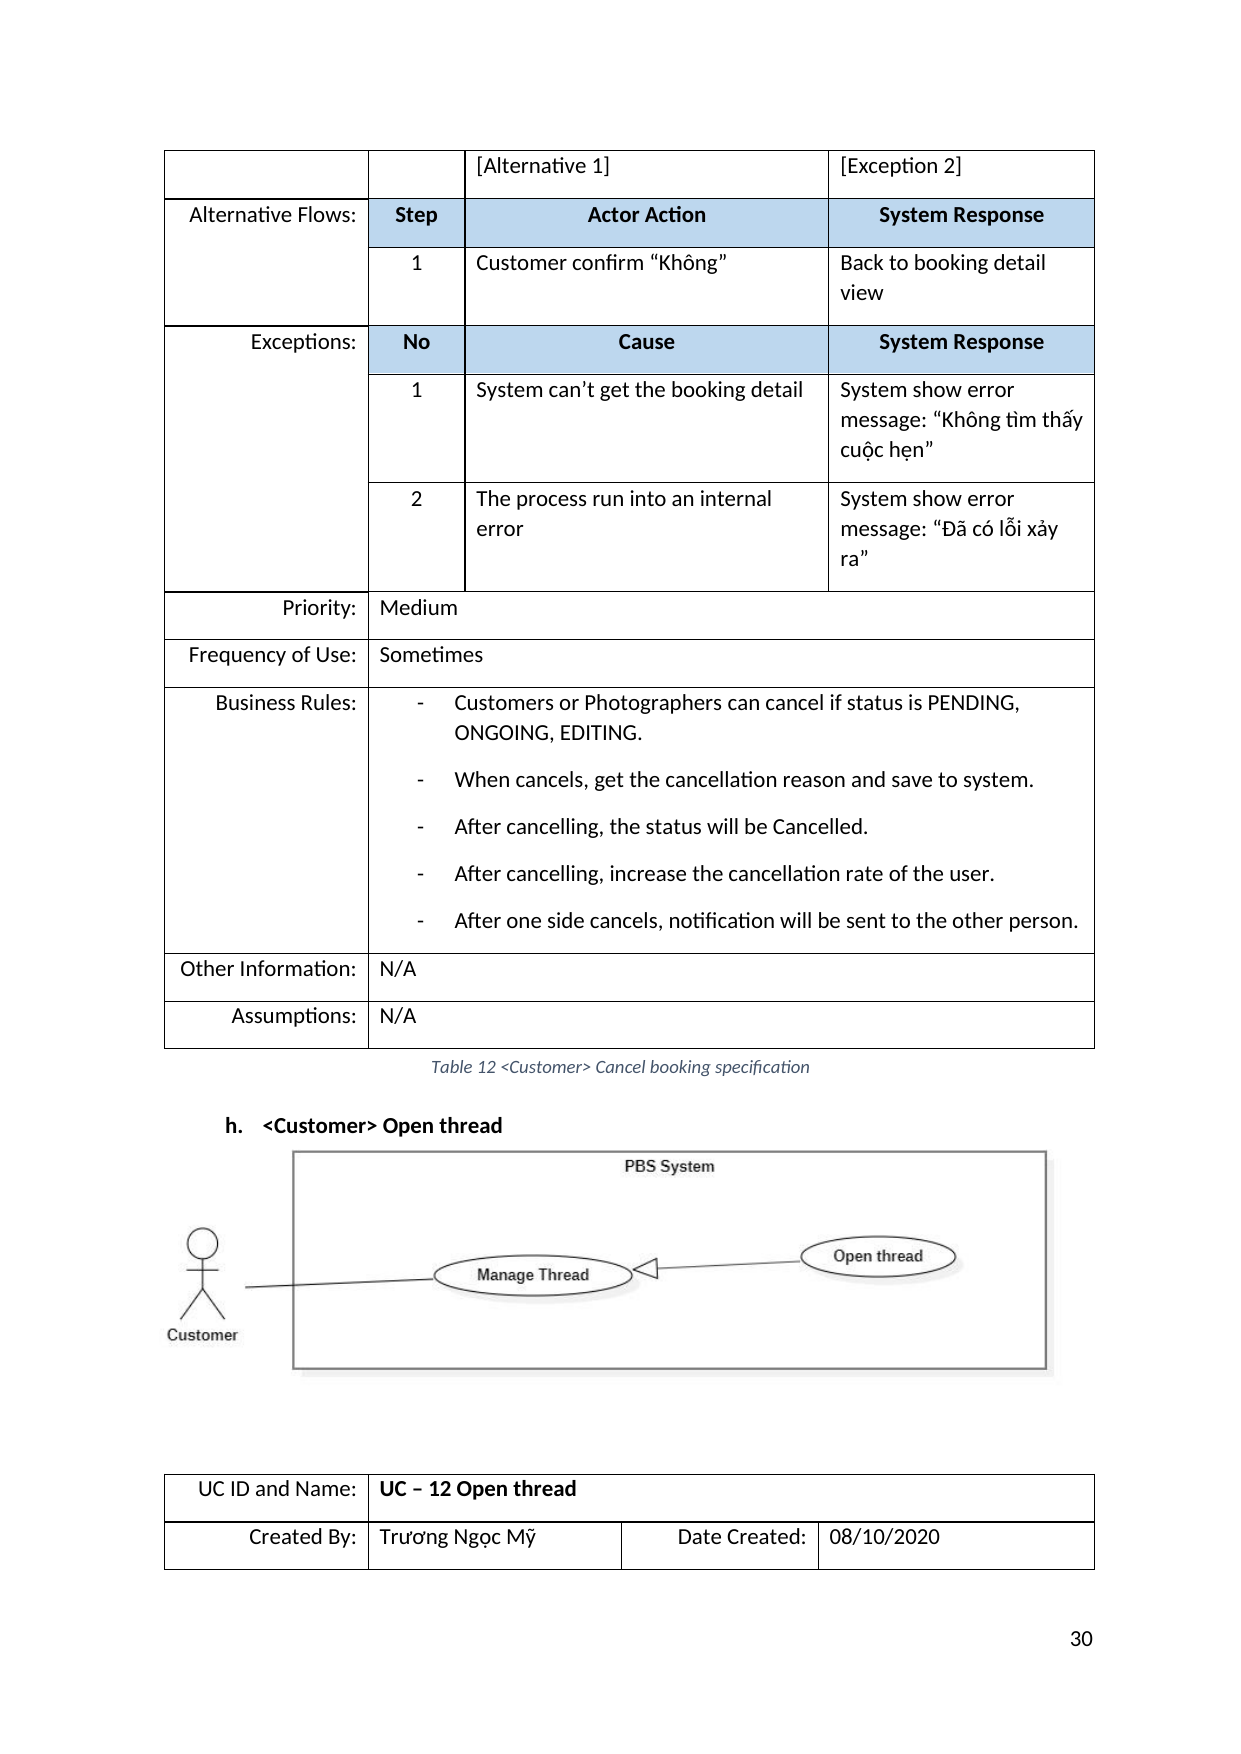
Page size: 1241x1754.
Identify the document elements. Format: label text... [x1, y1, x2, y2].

table_cell Business Rules: [165, 688, 368, 953]
table_cell System show error message: “Đã có lỗi xảy ra” [829, 483, 1094, 591]
table_cell System can’t get the booking detail [466, 375, 828, 482]
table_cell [466, 151, 828, 198]
table_header UC ID and Name: [165, 1475, 368, 1521]
table_cell Other Information: [165, 954, 368, 1001]
table_cell Sometimes [369, 640, 1094, 687]
table_cell 1 [369, 248, 464, 325]
table_cell Cause [466, 326, 828, 373]
table_cell System Response [829, 199, 1094, 247]
subtitle <Customer> Open thread [225, 1111, 1093, 1139]
table_cell Back to booking detail view [829, 248, 1094, 325]
table_cell Trương Ngọc Mỹ [369, 1523, 621, 1569]
picture [150, 1140, 1093, 1416]
table_cell Date Created: [622, 1523, 818, 1569]
table_cell Frequency of Use: [165, 640, 368, 687]
table_cell Medium [369, 592, 1094, 639]
table_cell System Response [829, 326, 1094, 373]
table_cell Created By: [165, 1523, 368, 1569]
table_cell 1 [369, 375, 464, 482]
table_cell Customer confirm “Không” [466, 248, 828, 325]
table_cell Customers or Photographers can cancel if status is PENDING, ONGOING, EDITING. When cancels, get the cancellation reason and save to system. After cancelling, the status will be Cancelled. After cancelling, increase the cancellation rate of the user. After one side cancels, notification will be sent to the other person. [369, 688, 1094, 953]
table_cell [829, 151, 1094, 198]
table_cell No [369, 326, 464, 373]
text Table 12 <Customer> Cancel booking specification [150, 1056, 1093, 1078]
table_header UC – 12 Open thread [369, 1475, 1094, 1521]
table_cell N/A [369, 1002, 1094, 1048]
table_cell Step [369, 199, 464, 247]
table_cell 3 [369, 151, 464, 198]
table_cell Priority: [165, 593, 368, 639]
table_cell Alternative Flows: [165, 200, 368, 325]
table_cell The process run into an internal error [466, 483, 828, 591]
table_cell 2 [369, 483, 464, 591]
table_cell Exceptions: [165, 327, 368, 591]
table_cell Actor Action [466, 199, 828, 247]
table_cell N/A [369, 954, 1094, 1001]
table_cell Assumptions: [165, 1002, 368, 1048]
table_cell System show error message: “Không tìm thấy cuộc hẹn” [829, 375, 1094, 482]
table_cell 08/10/2020 [819, 1523, 1094, 1569]
